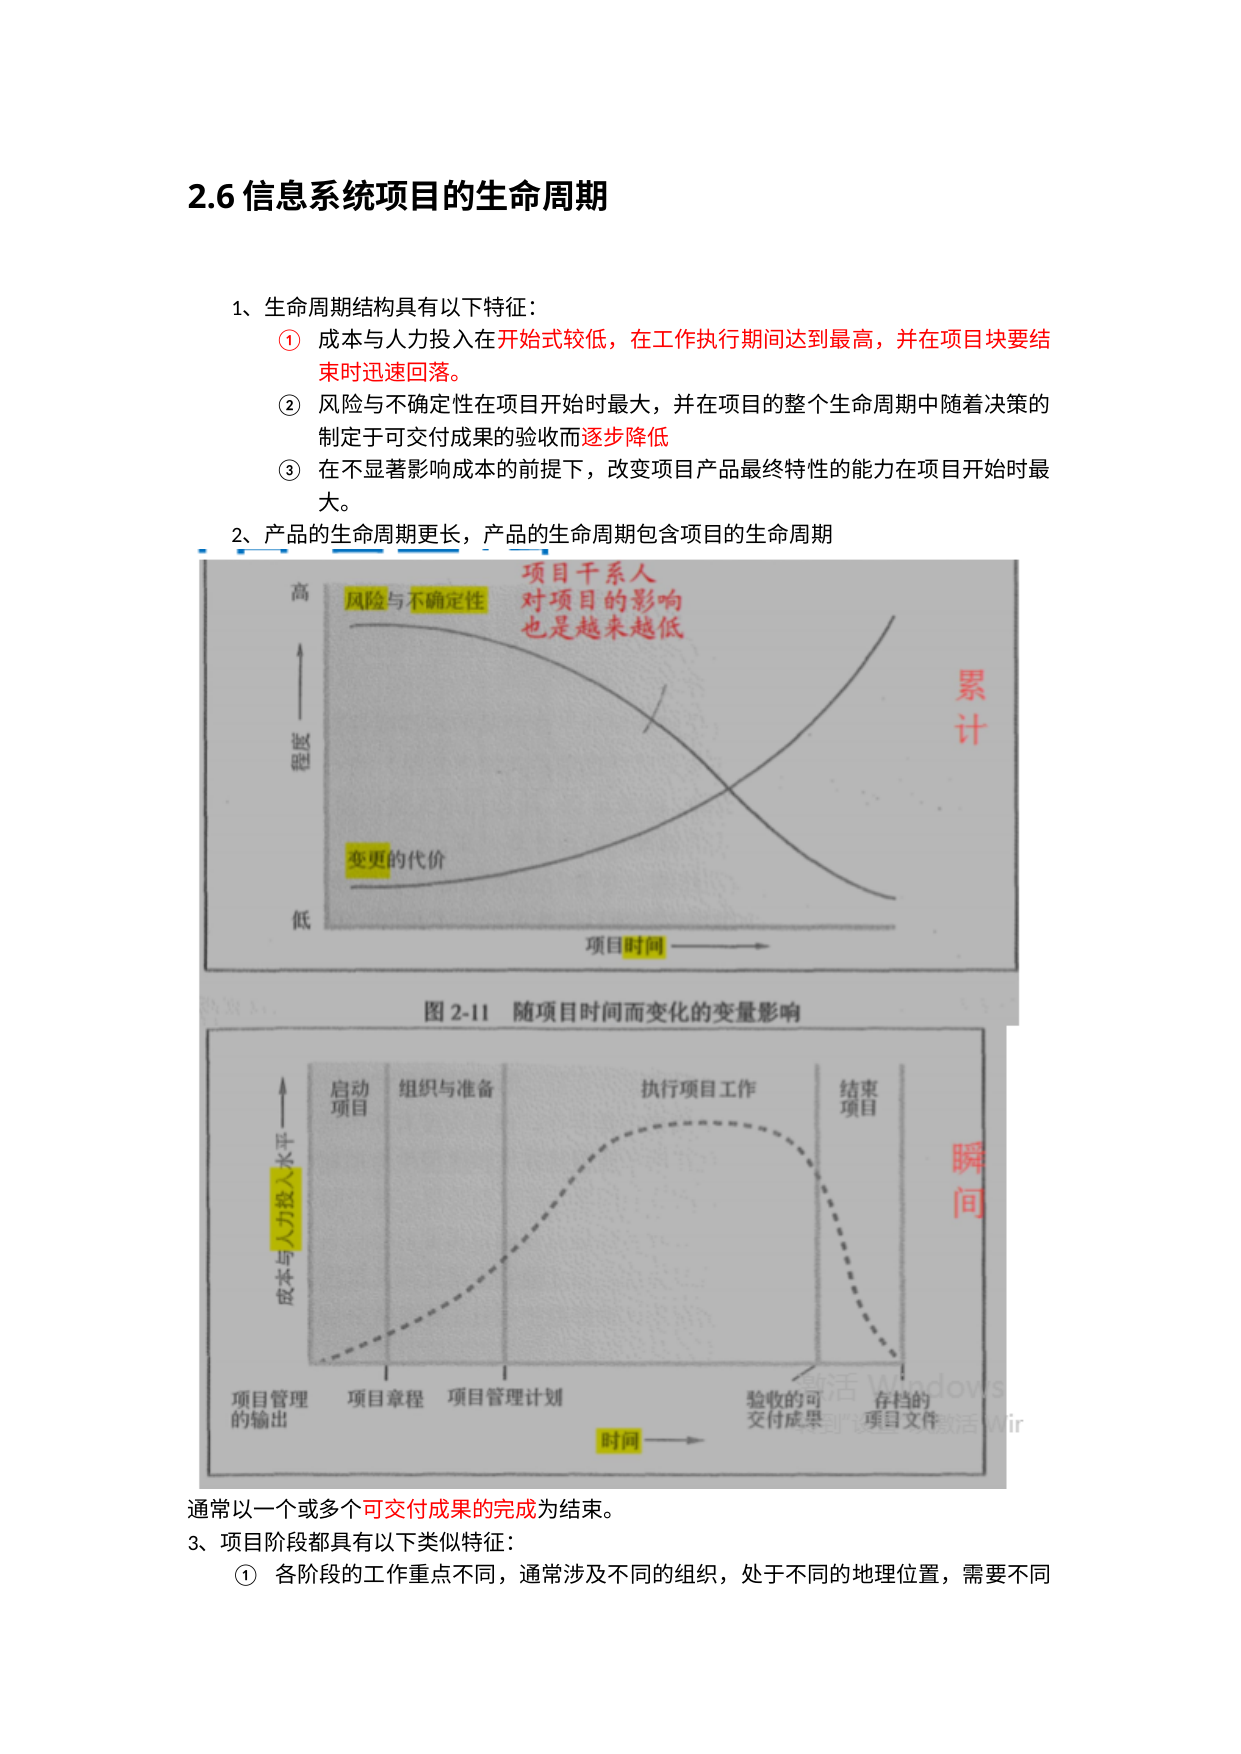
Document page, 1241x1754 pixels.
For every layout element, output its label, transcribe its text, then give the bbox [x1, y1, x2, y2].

text 3、项目阶段都具有以下类似特征： [187, 1524, 1053, 1557]
text 1、生命周期结构具有以下特征： [187, 289, 1053, 322]
text 2、产品的生命周期更长，产品的生命周期包含项目的生命周期 [231, 517, 1053, 549]
picture [187, 549, 1024, 1489]
text 通常以一个或多个可交付成果的完成为结束。 [187, 1492, 1053, 1524]
list 成本与人力投入在开始式较低，在工作执行期间达到最高，并在项目块要结束时迅速回落。 [275, 322, 1053, 387]
subtitle 2.6信息系统项目的生命周期 [187, 162, 1053, 227]
list 风险与不确定性在项目开始时最大，并在项目的整个生命周期中随着决策的制定于可交付成果的验收而逐步降低 [275, 387, 1053, 452]
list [231, 1557, 1053, 1589]
list 在不显著影响成本的前提下，改变项目产品最终特性的能力在项目开始时最大。 [275, 452, 1053, 517]
